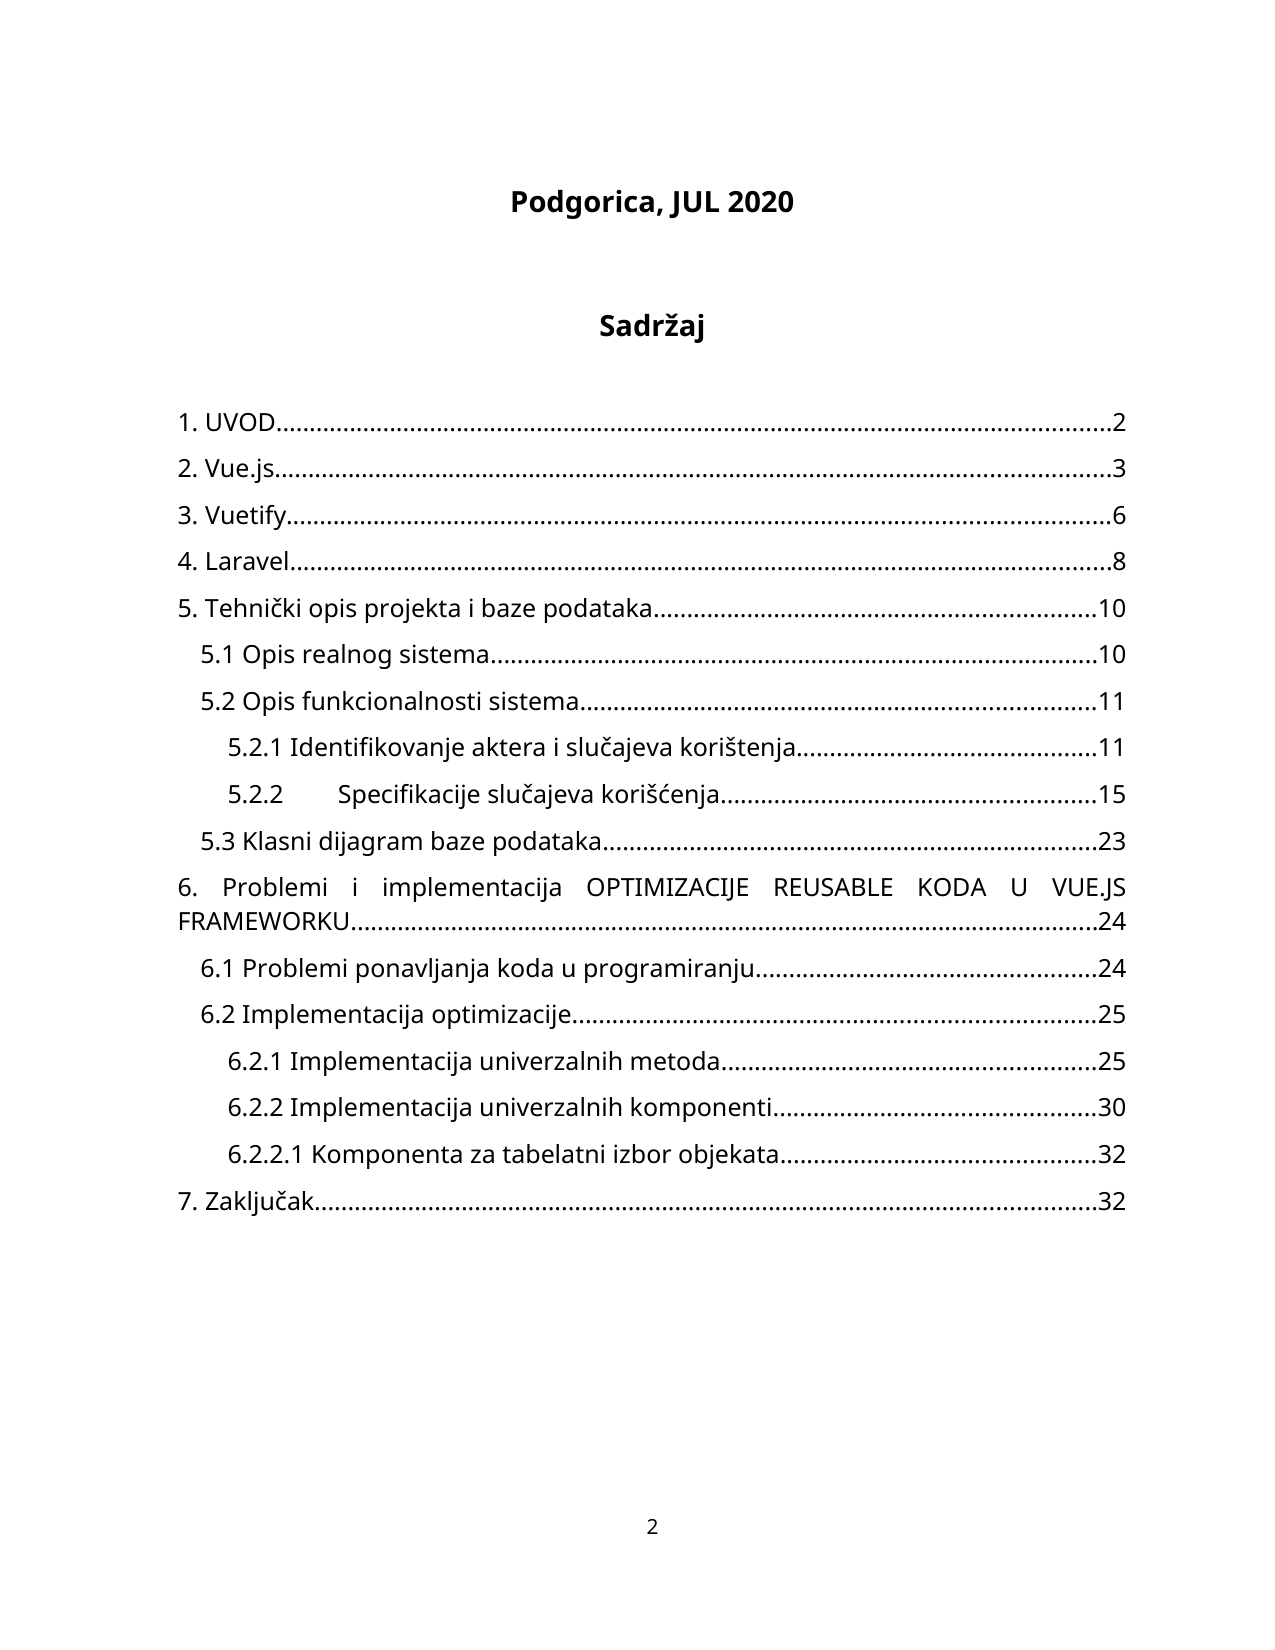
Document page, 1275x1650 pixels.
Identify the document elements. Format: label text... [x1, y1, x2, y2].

text Podgorica, JUL 2020 [177, 182, 1127, 221]
